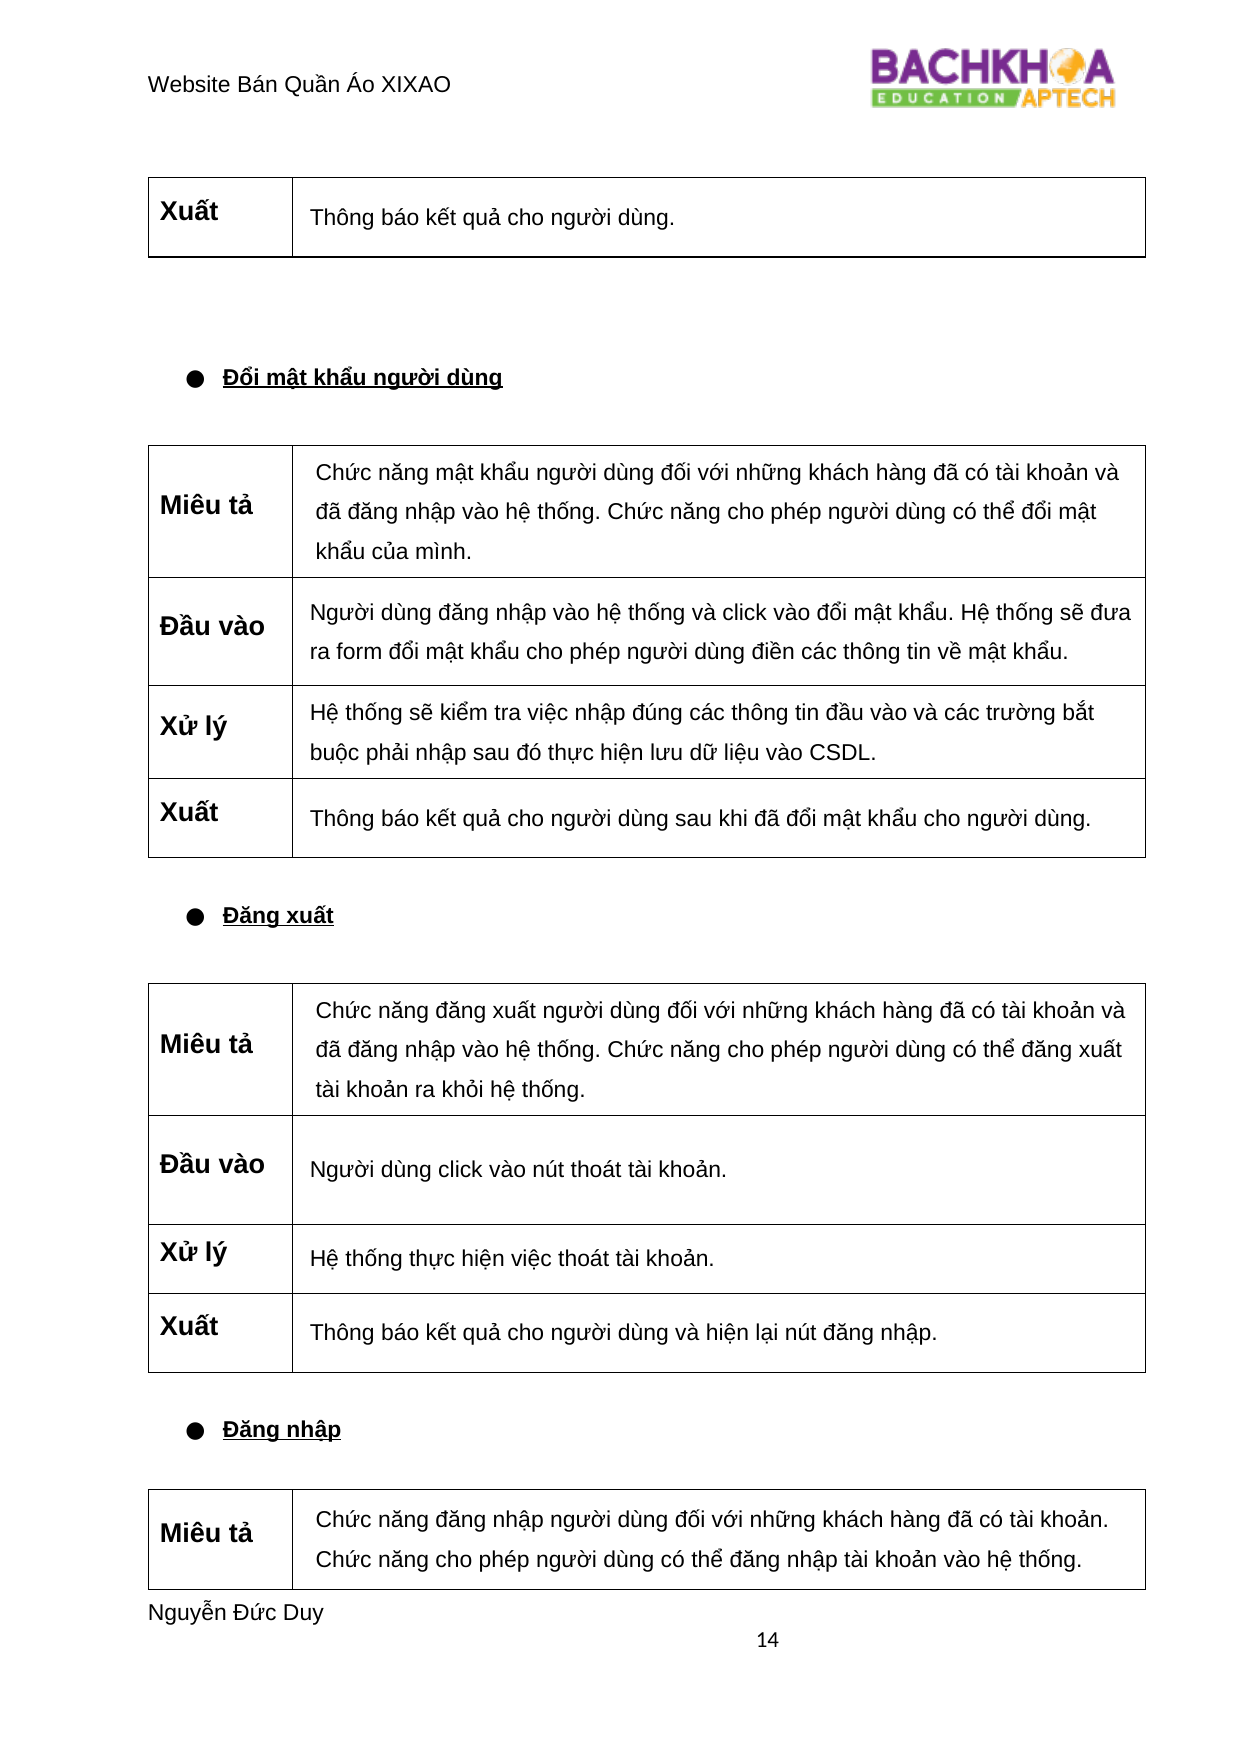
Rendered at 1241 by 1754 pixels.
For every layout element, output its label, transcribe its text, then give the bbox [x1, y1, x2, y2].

table_cell Xuất [149, 178, 292, 256]
picture [868, 47, 1120, 111]
list Đăng nhập [185, 1404, 1122, 1451]
table_cell Thông báo kết quả cho người dùng sau khi đã đổi mật khẩu cho người dùng. [293, 779, 1145, 857]
table_header Miêu tả [149, 1490, 292, 1589]
table_cell Thông báo kết quả cho người dùng và hiện lại nút đăng nhập. [293, 1294, 1145, 1372]
table_cell Xuất [149, 779, 292, 857]
table_cell Đầu vào [149, 578, 292, 685]
table_cell Người dùng click vào nút thoát tài khoản. [293, 1116, 1145, 1224]
table_cell Thông báo kết quả cho người dùng. [293, 178, 1145, 256]
table_header Chức năng đăng xuất người dùng đối với những khách hàng đã có tài khoản và đã đăng nhập vào hệ thống. Chức năng cho phép người dùng có thể đăng xuất tài khoản ra khỏi hệ thống. [293, 984, 1145, 1115]
list Đăng xuất [185, 889, 1122, 936]
table_cell Xử lý [149, 1225, 292, 1292]
table_cell Xử lý [149, 686, 292, 778]
table_header Miêu tả [149, 984, 292, 1115]
table_cell Xuất [149, 1294, 292, 1372]
list Đổi mật khẩu người dùng [185, 351, 1122, 398]
table_cell Đầu vào [149, 1116, 292, 1224]
table_header Miêu tả [149, 446, 292, 577]
table_cell Hệ thống thực hiện việc thoát tài khoản. [293, 1225, 1145, 1292]
table_cell Người dùng đăng nhập vào hệ thống và click vào đổi mật khẩu. Hệ thống sẽ đưa ra form đổi mật khẩu cho phép người dùng điền các thông tin về mật khẩu. [293, 578, 1145, 685]
table_header Chức năng đăng nhập người dùng đối với những khách hàng đã có tài khoản. Chức năng cho phép người dùng có thể đăng nhập tài khoản vào hệ thống. [293, 1490, 1145, 1589]
table_cell Hệ thống sẽ kiểm tra việc nhập đúng các thông tin đầu vào và các trường bắt buộc phải nhập sau đó thực hiện lưu dữ liệu vào CSDL. [293, 686, 1145, 778]
table_header Chức năng mật khẩu người dùng đối với những khách hàng đã có tài khoản và đã đăng nhập vào hệ thống. Chức năng cho phép người dùng có thể đổi mật khẩu của mình. [293, 446, 1145, 577]
